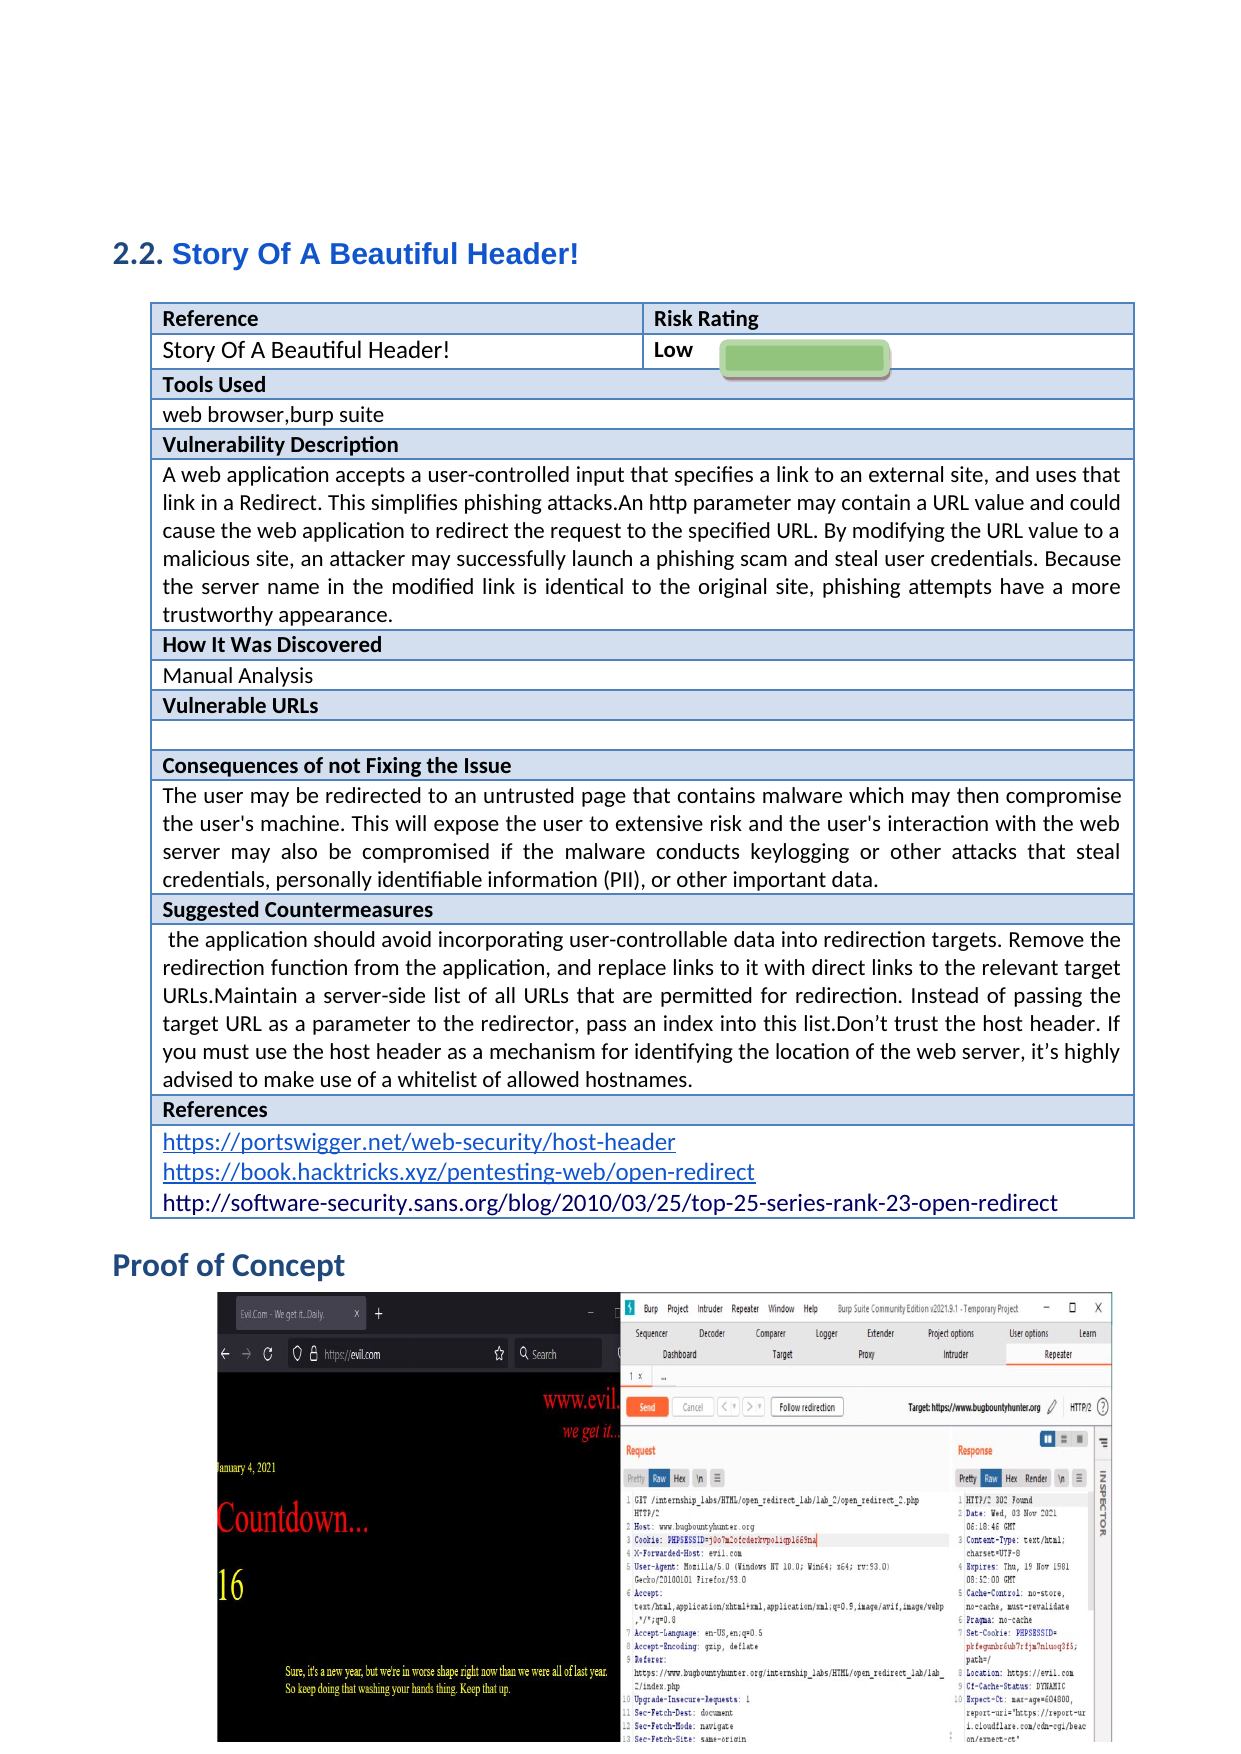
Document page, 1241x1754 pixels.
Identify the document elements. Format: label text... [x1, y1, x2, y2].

table_cell Manual Analysis [152, 661, 1133, 689]
table_header Reference [152, 304, 642, 333]
table_cell [152, 721, 1133, 749]
table_cell References [152, 1096, 1133, 1124]
table_cell The user may be redirected to an untrusted page that contains malware which may then compromise the user's machine. This will expose the user to extensive risk and the user's interaction with the web server may also be compromised if the malware conducts keylogging or other attacks that steal credentials, personally identifiable information (PII), or other important data. [152, 781, 1133, 893]
picture [217, 1292, 1113, 1742]
table_cell the application should avoid incorporating user-controllable data into redirection targets. Remove the redirection function from the application, and replace links to it with direct links to the relevant target URLs.Maintain a server-side list of all URLs that are permitted for redirection. Instead of passing the target URL as a parameter to the redirector, pass an index into this list.Don’t trust the host header. If you must use the host header as a mechanism for identifying the location of the web server, it’s highly advised to make use of a whitelist of allowed hostnames. [152, 925, 1133, 1093]
table_cell Vulnerable URLs [152, 691, 1133, 719]
table_cell Story Of A Beautiful Header! [152, 335, 642, 368]
table_cell How It Was Discovered [152, 631, 1133, 659]
table_cell Vulnerability Description [152, 430, 1133, 458]
subtitle Proof of Concept [112, 1244, 1090, 1285]
subtitle 2.2. Story Of A Beautiful Header! [112, 232, 1090, 273]
table_cell Suggested Countermeasures [152, 895, 1133, 923]
table_cell Low [644, 335, 1133, 368]
table_cell Consequences of not Fixing the Issue [152, 751, 1133, 779]
table_header Risk Rating [644, 304, 1133, 333]
table_cell https://portswigger.net/web-security/host-header https://book.hacktricks.xyz/pentesting-web/open-redirect http://software-security.sans.org/blog/2010/03/25/top-25-series-rank-23-open-redirect [152, 1126, 1133, 1217]
table_cell A web application accepts a user-controlled input that specifies a link to an external site, and uses that link in a Redirect. This simplifies phishing attacks.An http parameter may contain a URL value and could cause the web application to redirect the request to the specified URL. By modifying the URL value to a malicious site, an attacker may successfully launch a phishing scam and steal user credentials. Because the server name in the modified link is identical to the original site, phishing attempts have a more trustworthy appearance. [152, 460, 1133, 628]
table_cell web browser,burp suite [152, 400, 1133, 428]
table_cell Tools Used [152, 370, 1133, 398]
